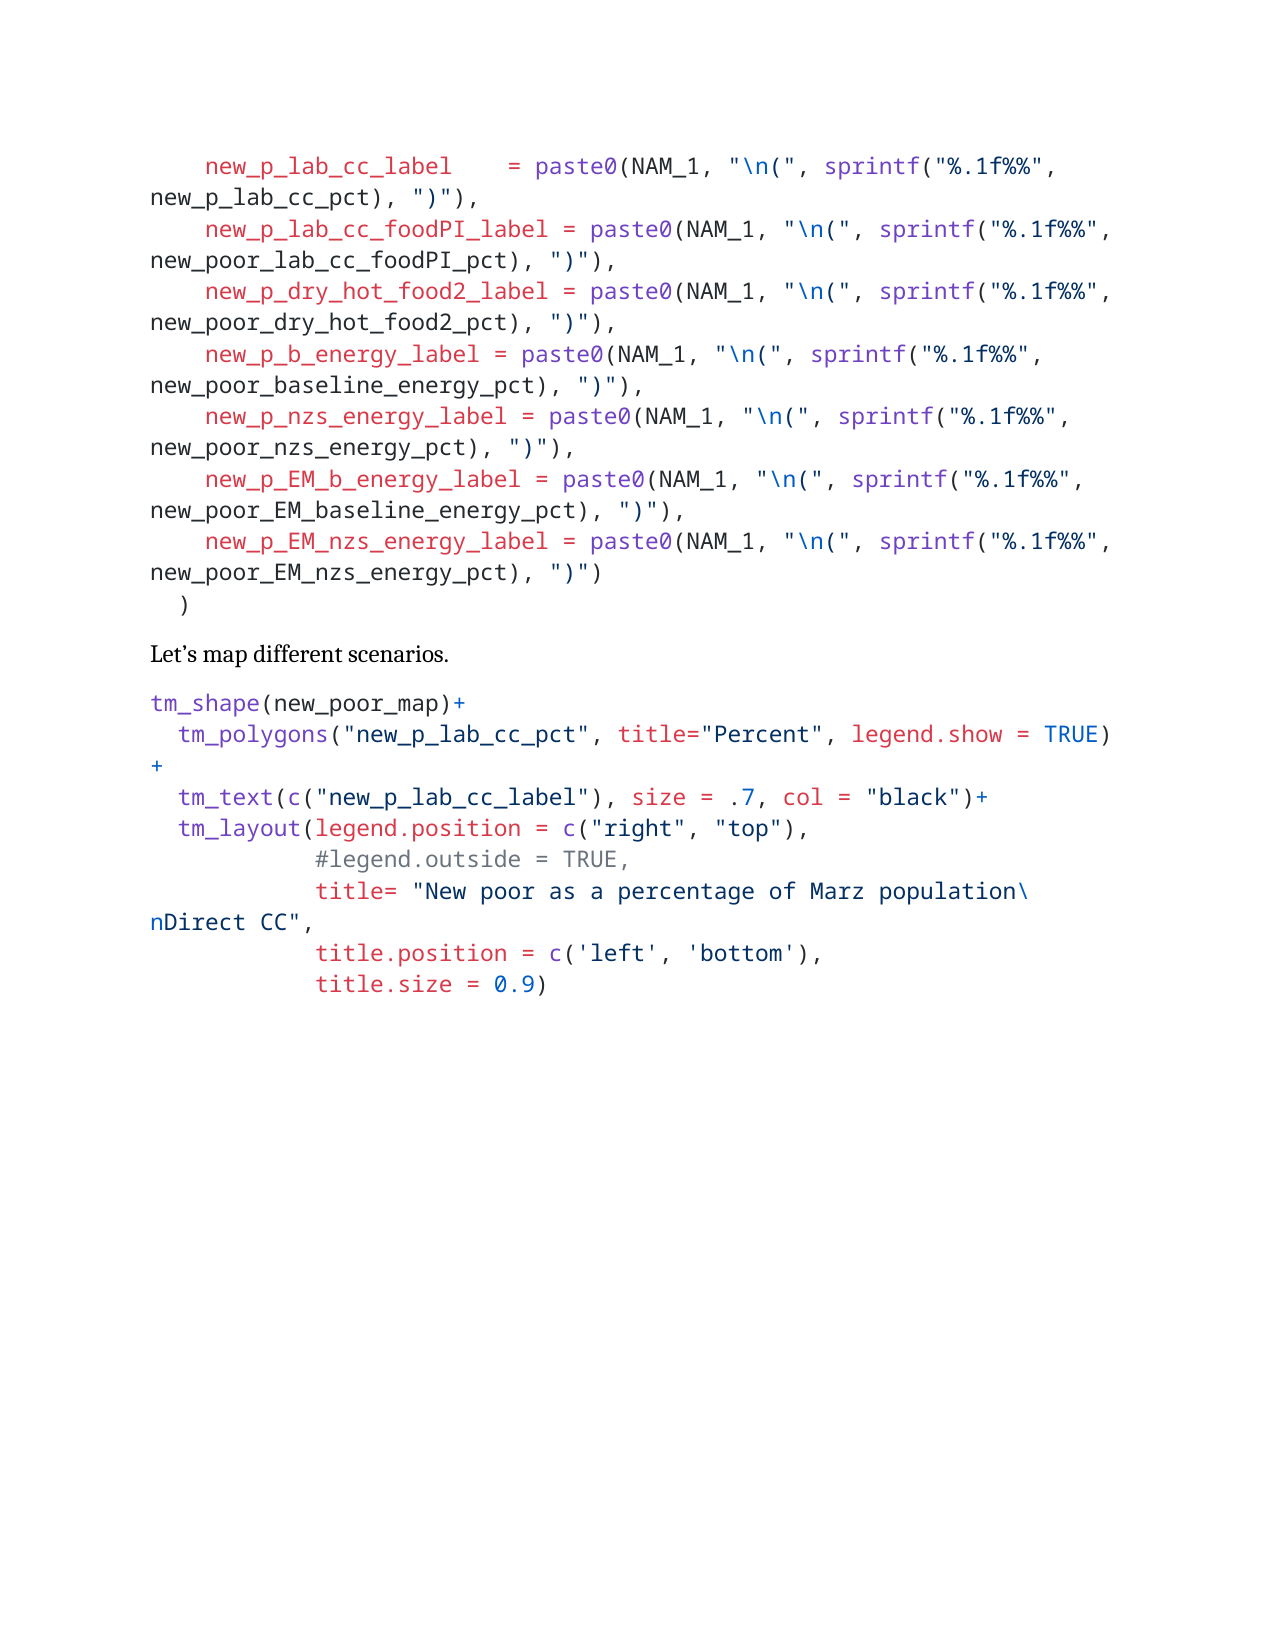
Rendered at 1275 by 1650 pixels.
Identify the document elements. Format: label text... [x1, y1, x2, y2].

text Let’s map different scenarios. [150, 639, 1125, 668]
text tm_shape(new_poor_map)+ tm_polygons("new_p_lab_cc_pct", title="Percent", legend.show = TRUE) + tm_text(c("new_p_lab_cc_label"), size = .7, col = "black")+ tm_layout(legend.position = c("right", "top"), #legend.outside = TRUE, title= "New poor as a percentage of Marz population\nDirect CC", title.position = c('left', 'bottom'), title.size = 0.9) [150, 687, 1125, 999]
